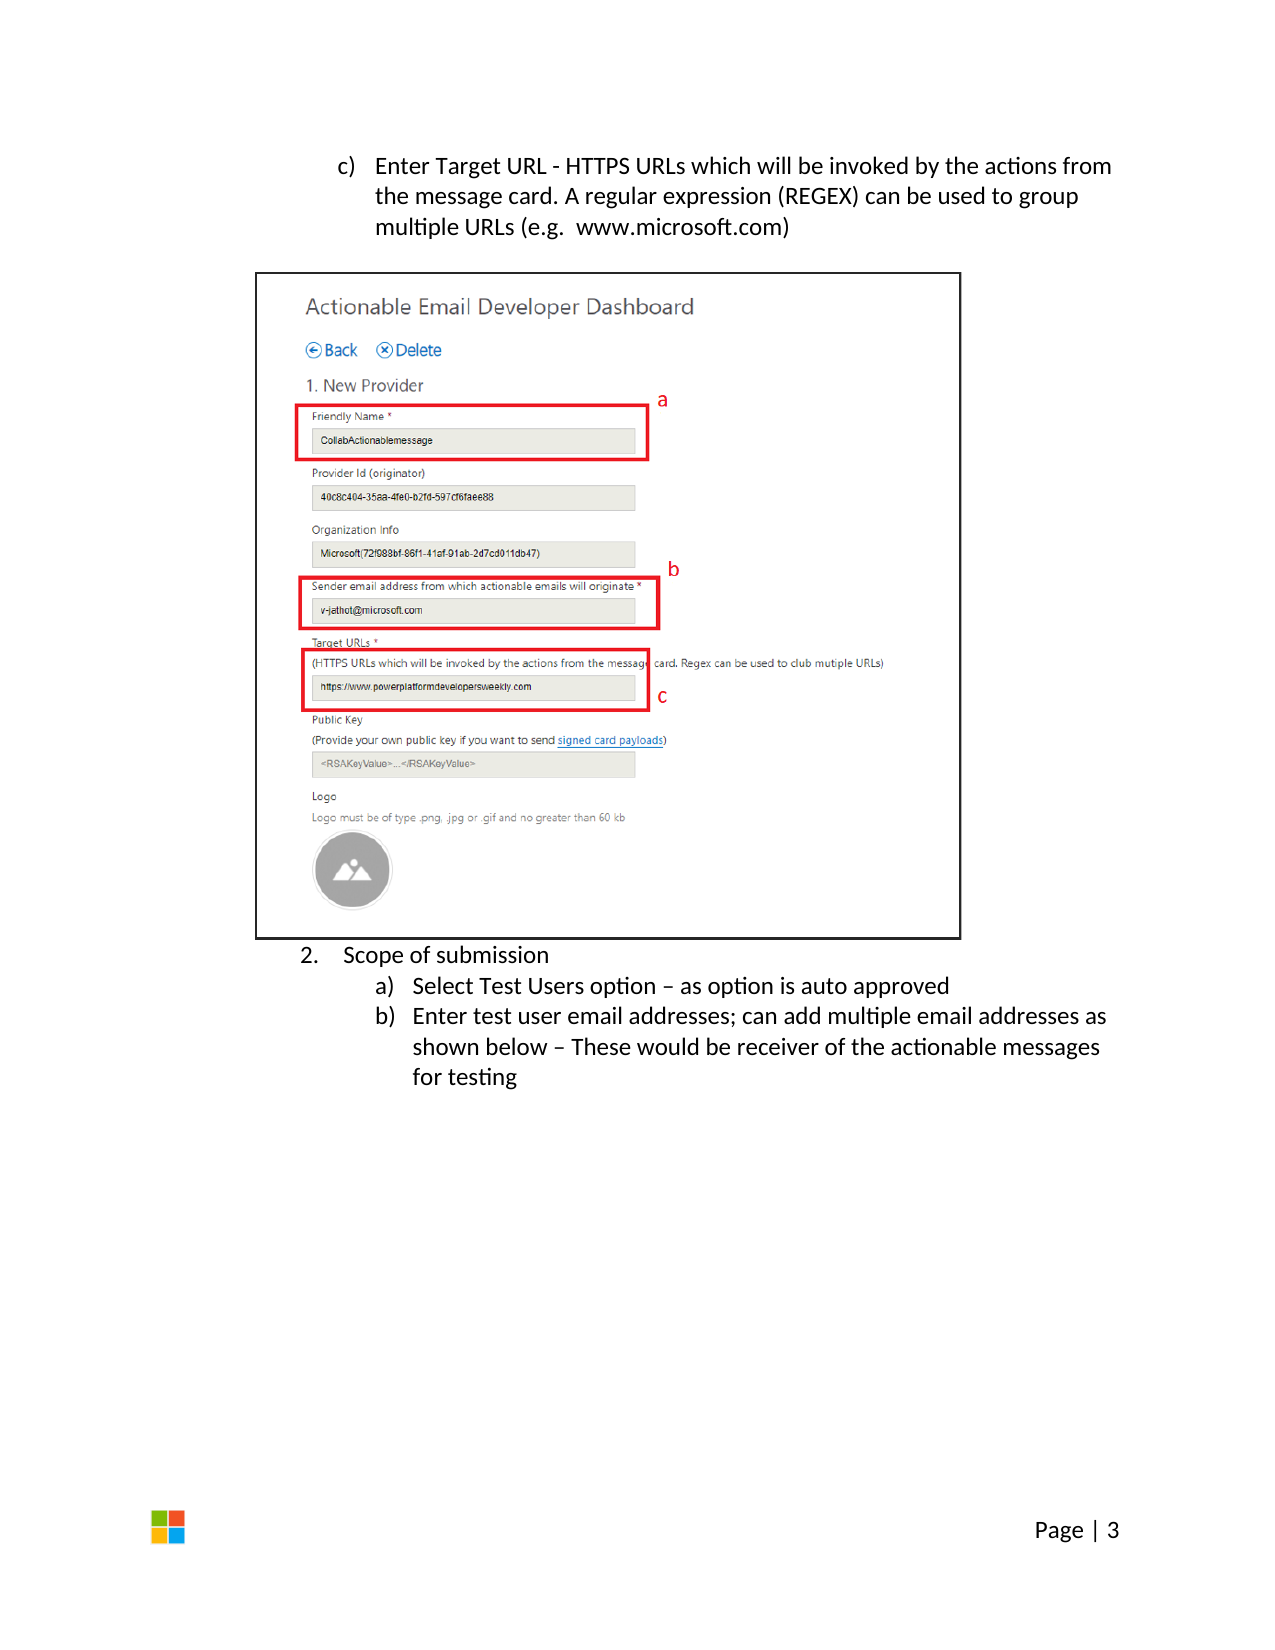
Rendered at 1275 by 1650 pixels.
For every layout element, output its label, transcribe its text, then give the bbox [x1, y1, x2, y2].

list Enter Target URL - HTTPS URLs which will be invoked by the actions from the message card. A regular expression (REGEX) can be used to group multiple URLs (e.g. www.microsoft.com) [337, 150, 1125, 242]
list Enter test user email addresses; can add multiple email addresses as shown below – These would be receiver of the actionable messages for testing [375, 1000, 1125, 1092]
list Scope of submission [300, 939, 1125, 970]
picture [150, 1510, 185, 1545]
list Select Test Users option – as option is auto approved [375, 970, 1125, 1000]
